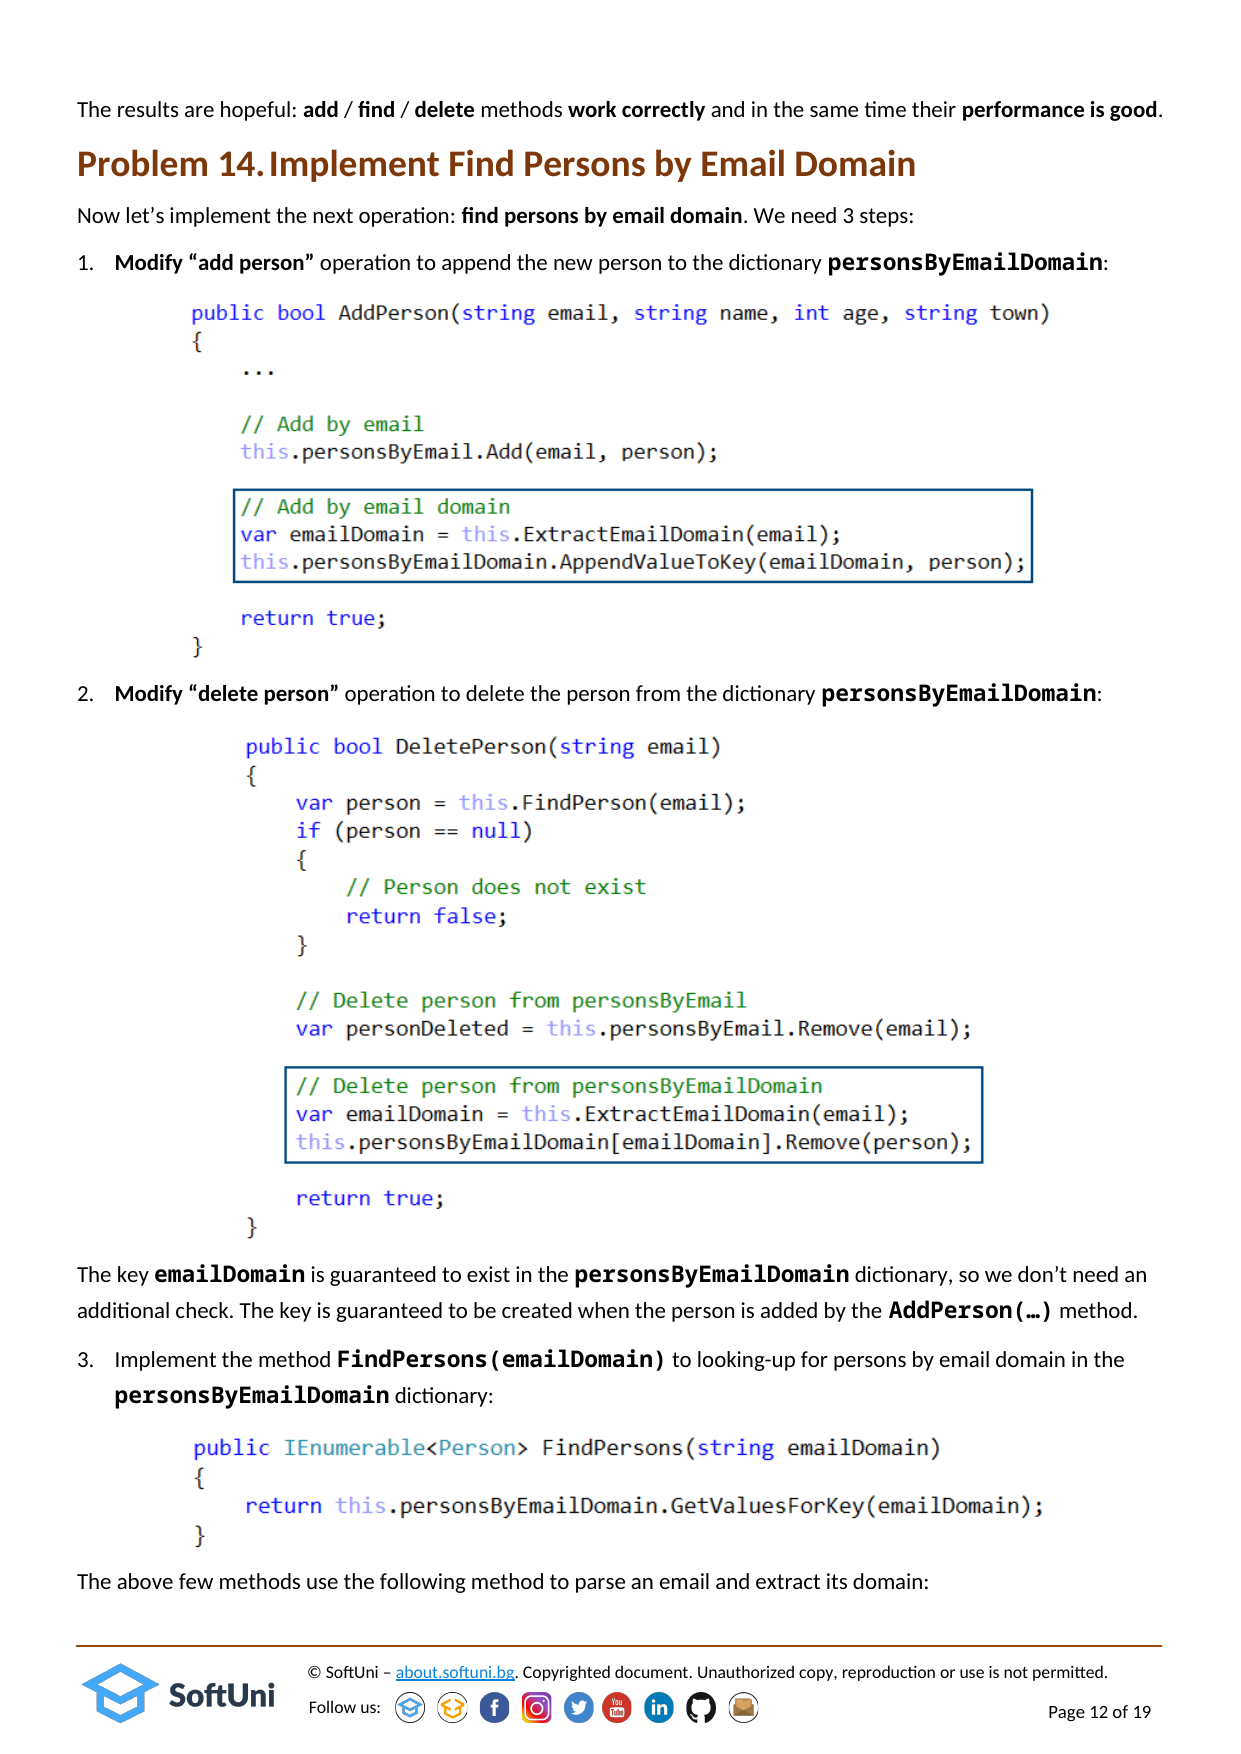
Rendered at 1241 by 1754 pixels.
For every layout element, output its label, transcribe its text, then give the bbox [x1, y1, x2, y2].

picture [665, 1692, 674, 1701]
picture [75, 1658, 281, 1729]
picture [658, 1705, 667, 1714]
picture [479, 1692, 510, 1723]
picture [191, 302, 1050, 661]
picture [665, 1714, 674, 1723]
list Implement the method FindPersons(emailDomain) to looking-up for persons by email domain in the personsByEmailDomain dictionary: [77, 1343, 1163, 1410]
list Modify “delete person” operation to delete the person from the dictionary personsByEmailDomain: [77, 677, 1163, 708]
picture [564, 1692, 594, 1723]
picture [192, 1435, 1048, 1551]
text The results are hopeful: add / find / delete methods work correctly and in the same time their performance is good. [77, 95, 1163, 123]
picture [728, 1692, 759, 1723]
subtitle Implement Find Persons by Email Domain [77, 140, 1163, 186]
text The above few methods use the following method to parse an email and extract its domain: [77, 1567, 1163, 1596]
picture [686, 1692, 716, 1723]
picture [395, 1692, 425, 1723]
picture [437, 1692, 468, 1723]
text Now let’s implement the next operation: find persons by email domain. We need 3 steps: [77, 201, 1163, 229]
text The key emailDomain is guaranteed to exist in the personsByEmailDomain dictionary, so we don’t need an additional check. The key is guaranteed to be created when the person is added by the AddPerson(…) method. [77, 1258, 1163, 1326]
list Modify “add person” operation to append the new person to the dictionary personsByEmailDomain: [77, 246, 1163, 277]
picture [644, 1714, 653, 1723]
picture [602, 1692, 632, 1723]
picture [522, 1692, 552, 1723]
picture [243, 733, 997, 1242]
picture [644, 1692, 653, 1701]
